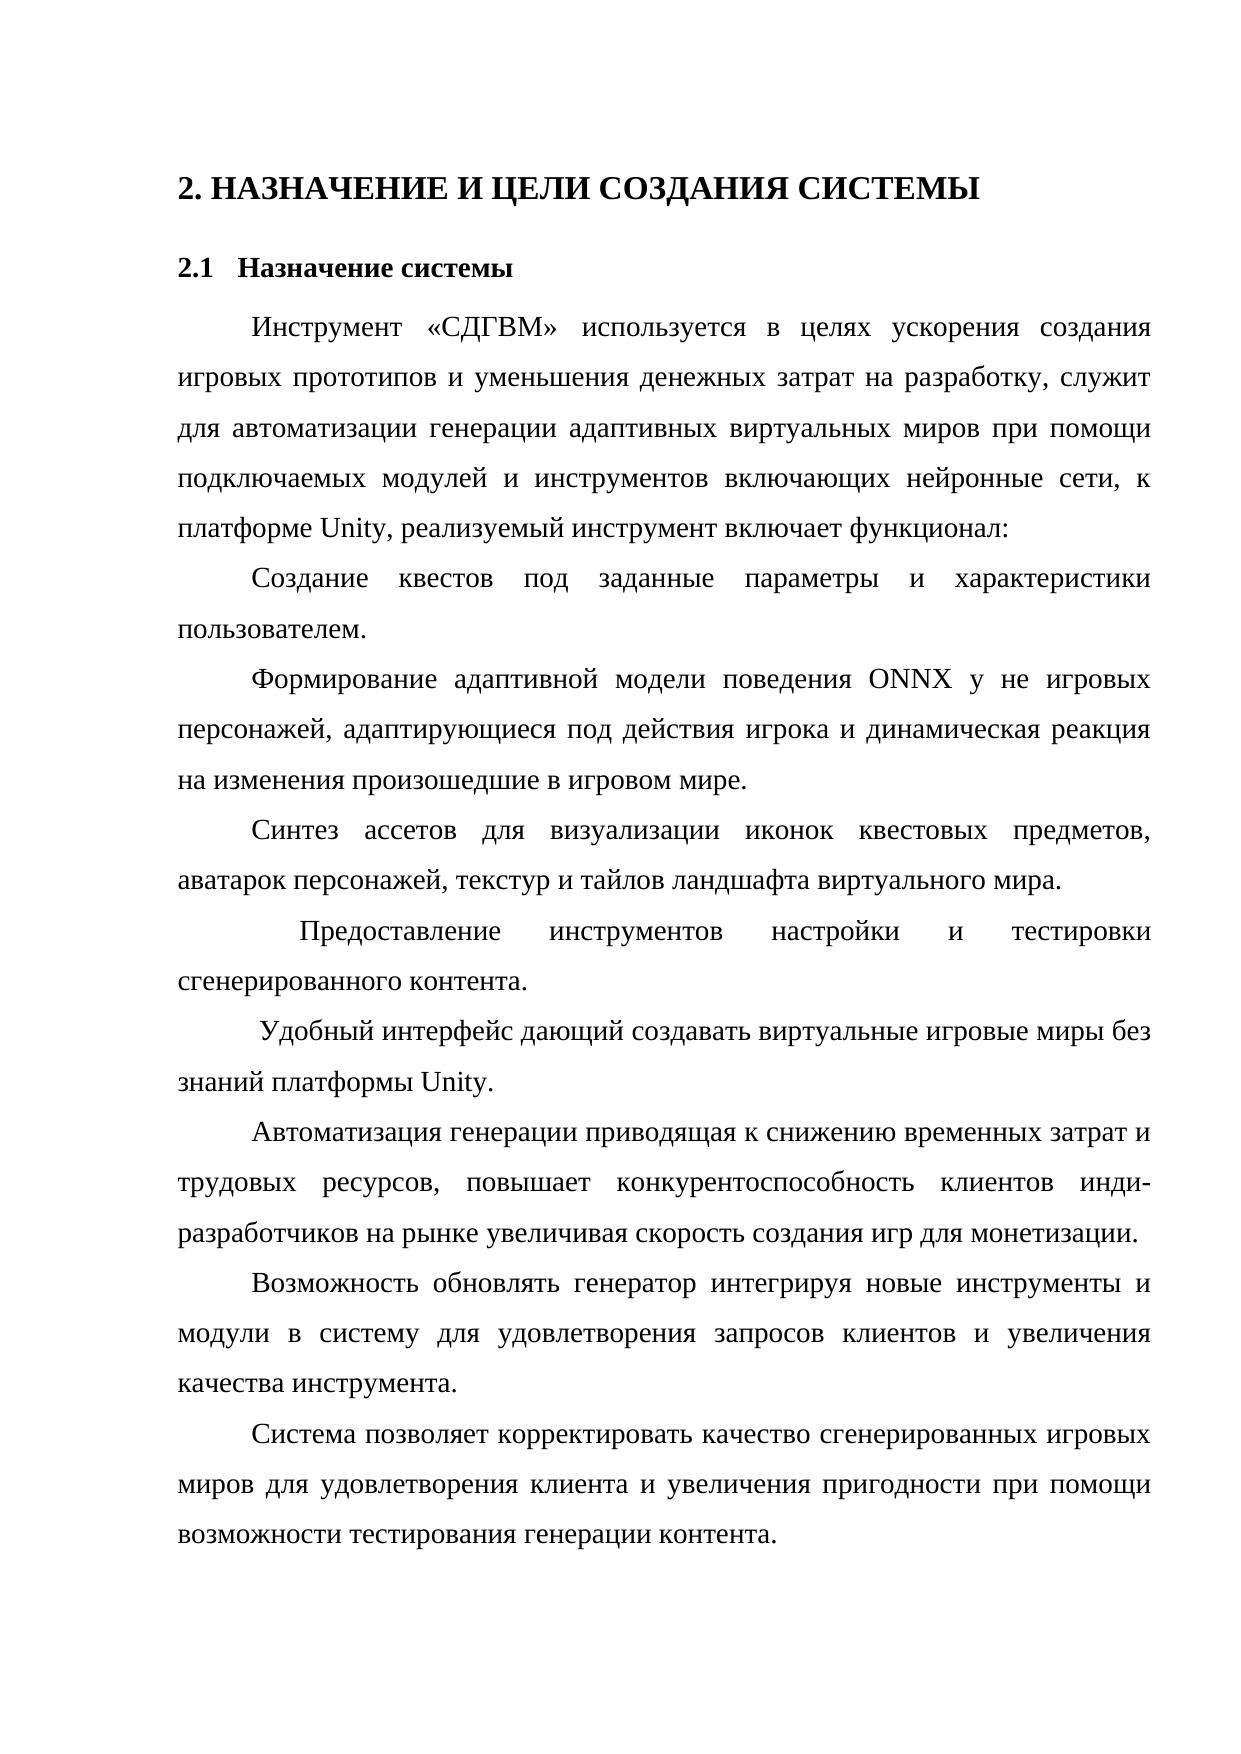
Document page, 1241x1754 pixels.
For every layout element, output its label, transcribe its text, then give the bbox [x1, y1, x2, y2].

subtitle Назначение системы [177, 250, 1152, 283]
text Возможность обновлять генератор интегрируя новые инструменты и модули в систему для удовлетворения запросов клиентов и увеличения качества инструмента. [177, 1265, 1152, 1399]
text Система позволяет корректировать качество сгенерированных игровых миров для удовлетворения клиента и увеличения пригодности при помощи возможности тестирования генерации контента. [177, 1416, 1152, 1550]
text ​Предоставление инструментов настройки и тестировки сгенерированного контента. [177, 913, 1152, 997]
subtitle 2. НАЗНАЧЕНИЕ И ЦЕЛИ СОЗДАНИЯ СИСТЕМЫ [177, 168, 1152, 206]
text Инструмент «СДГВМ» используется в целях ускорения создания игровых прототипов и уменьшения денежных затрат на разработку, служит для автоматизации генерации адаптивных виртуальных миров при помощи подключаемых модулей и инструментов включающих нейронные сети, к платформе Unity, реализуемый инструмент включает функционал: [177, 309, 1152, 544]
text Синтез ассетов для визуализации иконок квестовых предметов, аватарок персонажей, текстур и тайлов ландшафта виртуального мира. [177, 812, 1152, 896]
text Создание квестов под заданные параметры и характеристики пользователем. [177, 561, 1152, 644]
text Автоматизация генерации приводящая к снижению временных затрат и трудовых ресурсов, повышает конкурентоспособность клиентов инди-разработчиков на рынке увеличивая скорость создания игр для монетизации. [177, 1114, 1152, 1248]
text ​Удобный интерфейс дающий создавать виртуальные игровые миры без знаний платформы Unity. [177, 1013, 1152, 1097]
text Формирование адаптивной модели поведения ONNX у не игровых персонажей, адаптирующиеся под действия игрока и динамическая реакция на изменения произошедшие в игровом мире. [177, 661, 1152, 795]
